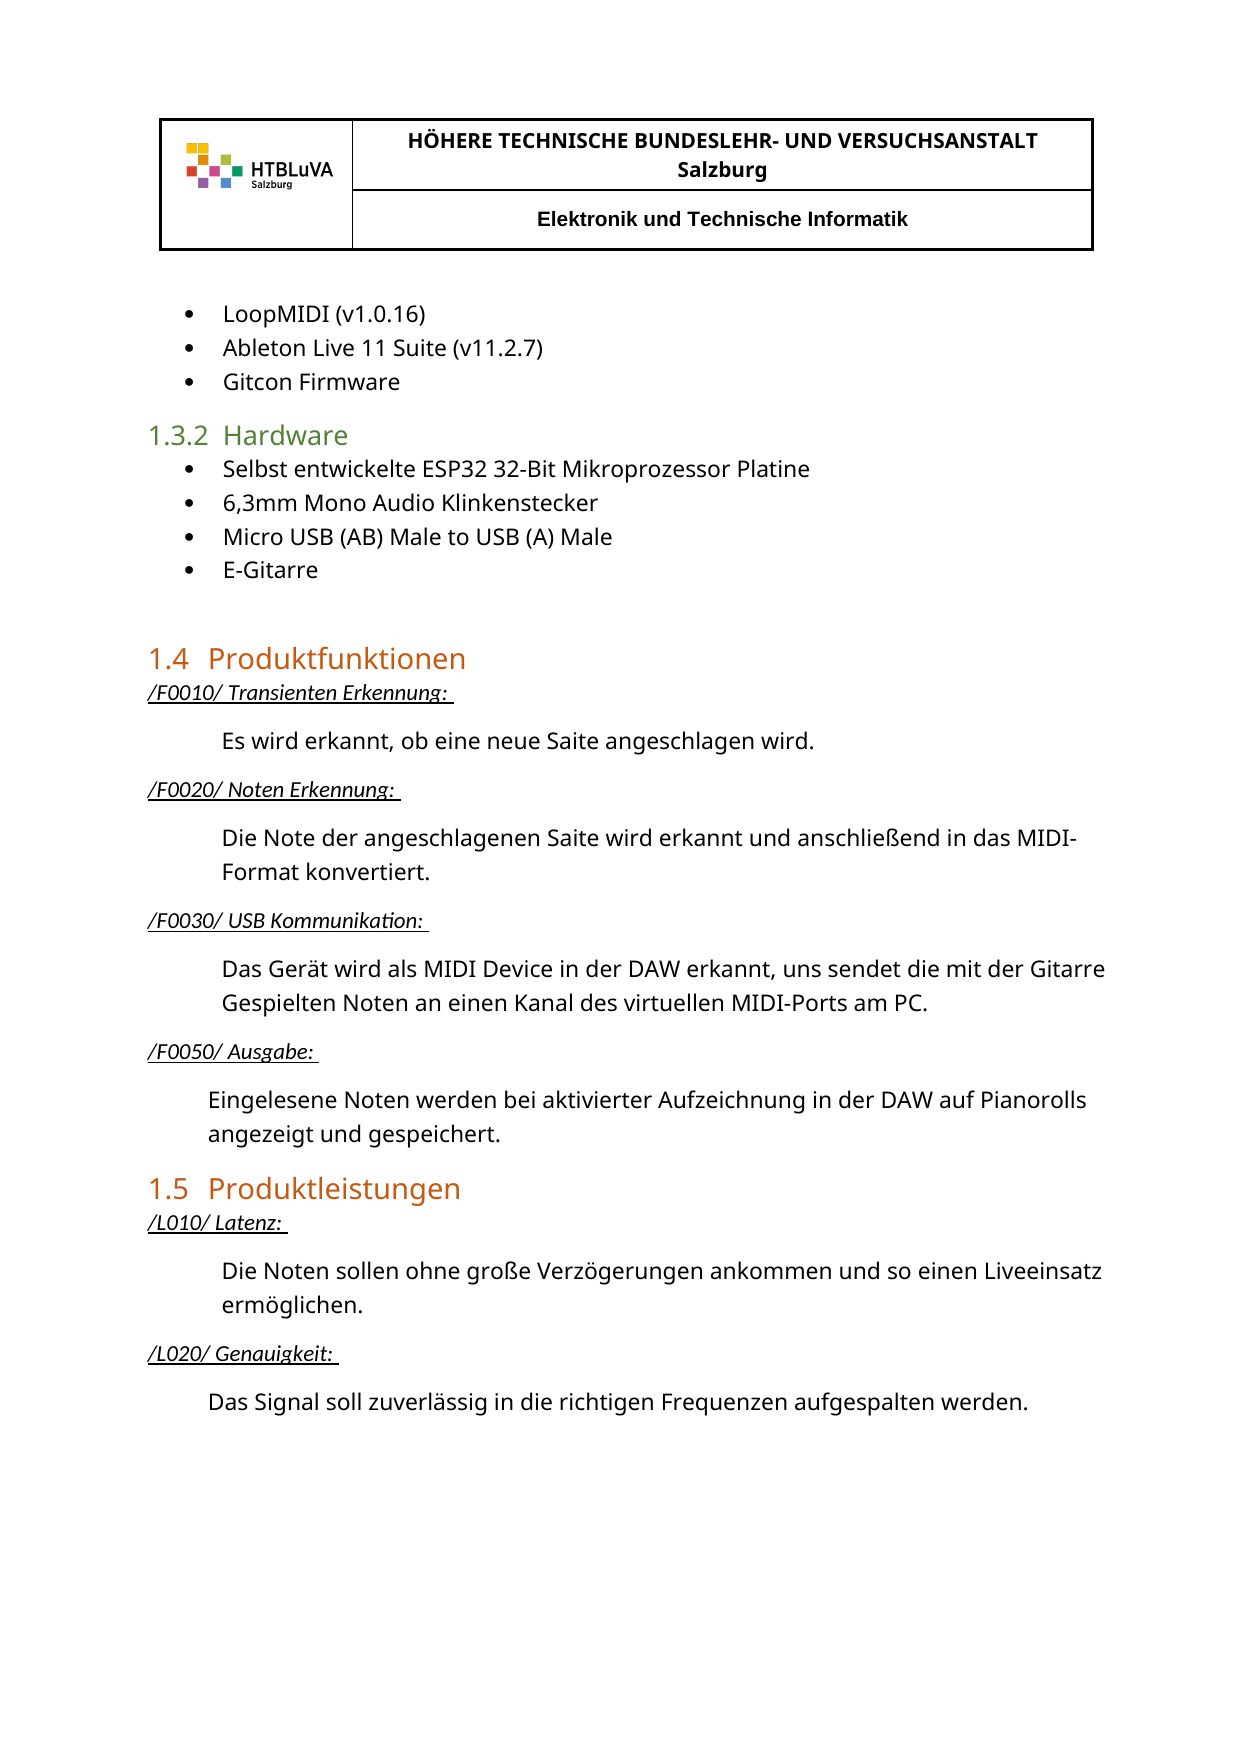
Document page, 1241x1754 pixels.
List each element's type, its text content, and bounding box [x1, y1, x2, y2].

list Micro USB (AB) Male to USB (A) Male [185, 520, 1144, 552]
text /F0030/ USB Kommunikation: [148, 906, 1144, 934]
list Selbst entwickelte ESP32 32-Bit Mikroprozessor Platine [185, 453, 1144, 484]
list Gitcon Firmware [185, 366, 1144, 397]
text /L010/ Latenz: [148, 1208, 1144, 1236]
text Die Note der angeschlagenen Saite wird erkannt und anschließend in das MIDI-Format konvertiert. [221, 822, 1144, 887]
list LoopMIDI (v1.0.16) [185, 298, 1144, 329]
subtitle Produktleistungen [148, 1168, 1144, 1208]
text Das Signal soll zuverlässig in die richtigen Frequenzen aufgespalten werden. [208, 1386, 1144, 1417]
text /F0050/ Ausgabe: [148, 1037, 1144, 1065]
picture [164, 123, 352, 208]
subtitle Produktfunktionen [148, 638, 1144, 678]
list Ableton Live 11 Suite (v11.2.7) [185, 332, 1144, 363]
text Das Gerät wird als MIDI Device in der DAW erkannt, uns sendet die mit der Gitarre Gespielten Noten an einen Kanal des virtuellen MIDI-Ports am PC. [221, 953, 1144, 1018]
list E-Gitarre [185, 554, 1144, 585]
list 6,3mm Mono Audio Klinkenstecker [185, 487, 1144, 518]
text /F0010/ Transienten Erkennung: [148, 678, 1144, 706]
text Es wird erkannt, ob eine neue Saite angeschlagen wird. [148, 725, 1144, 756]
text /F0020/ Noten Erkennung: [148, 775, 1144, 803]
text /L020/ Genauigkeit: [148, 1339, 1144, 1367]
text Eingelesene Noten werden bei aktivierter Aufzeichnung in der DAW auf Pianorolls angezeigt und gespeichert. [208, 1084, 1144, 1149]
subtitle Hardware [148, 416, 1144, 453]
text Die Noten sollen ohne große Verzögerungen ankommen und so einen Liveeinsatz ermöglichen. [221, 1255, 1144, 1320]
